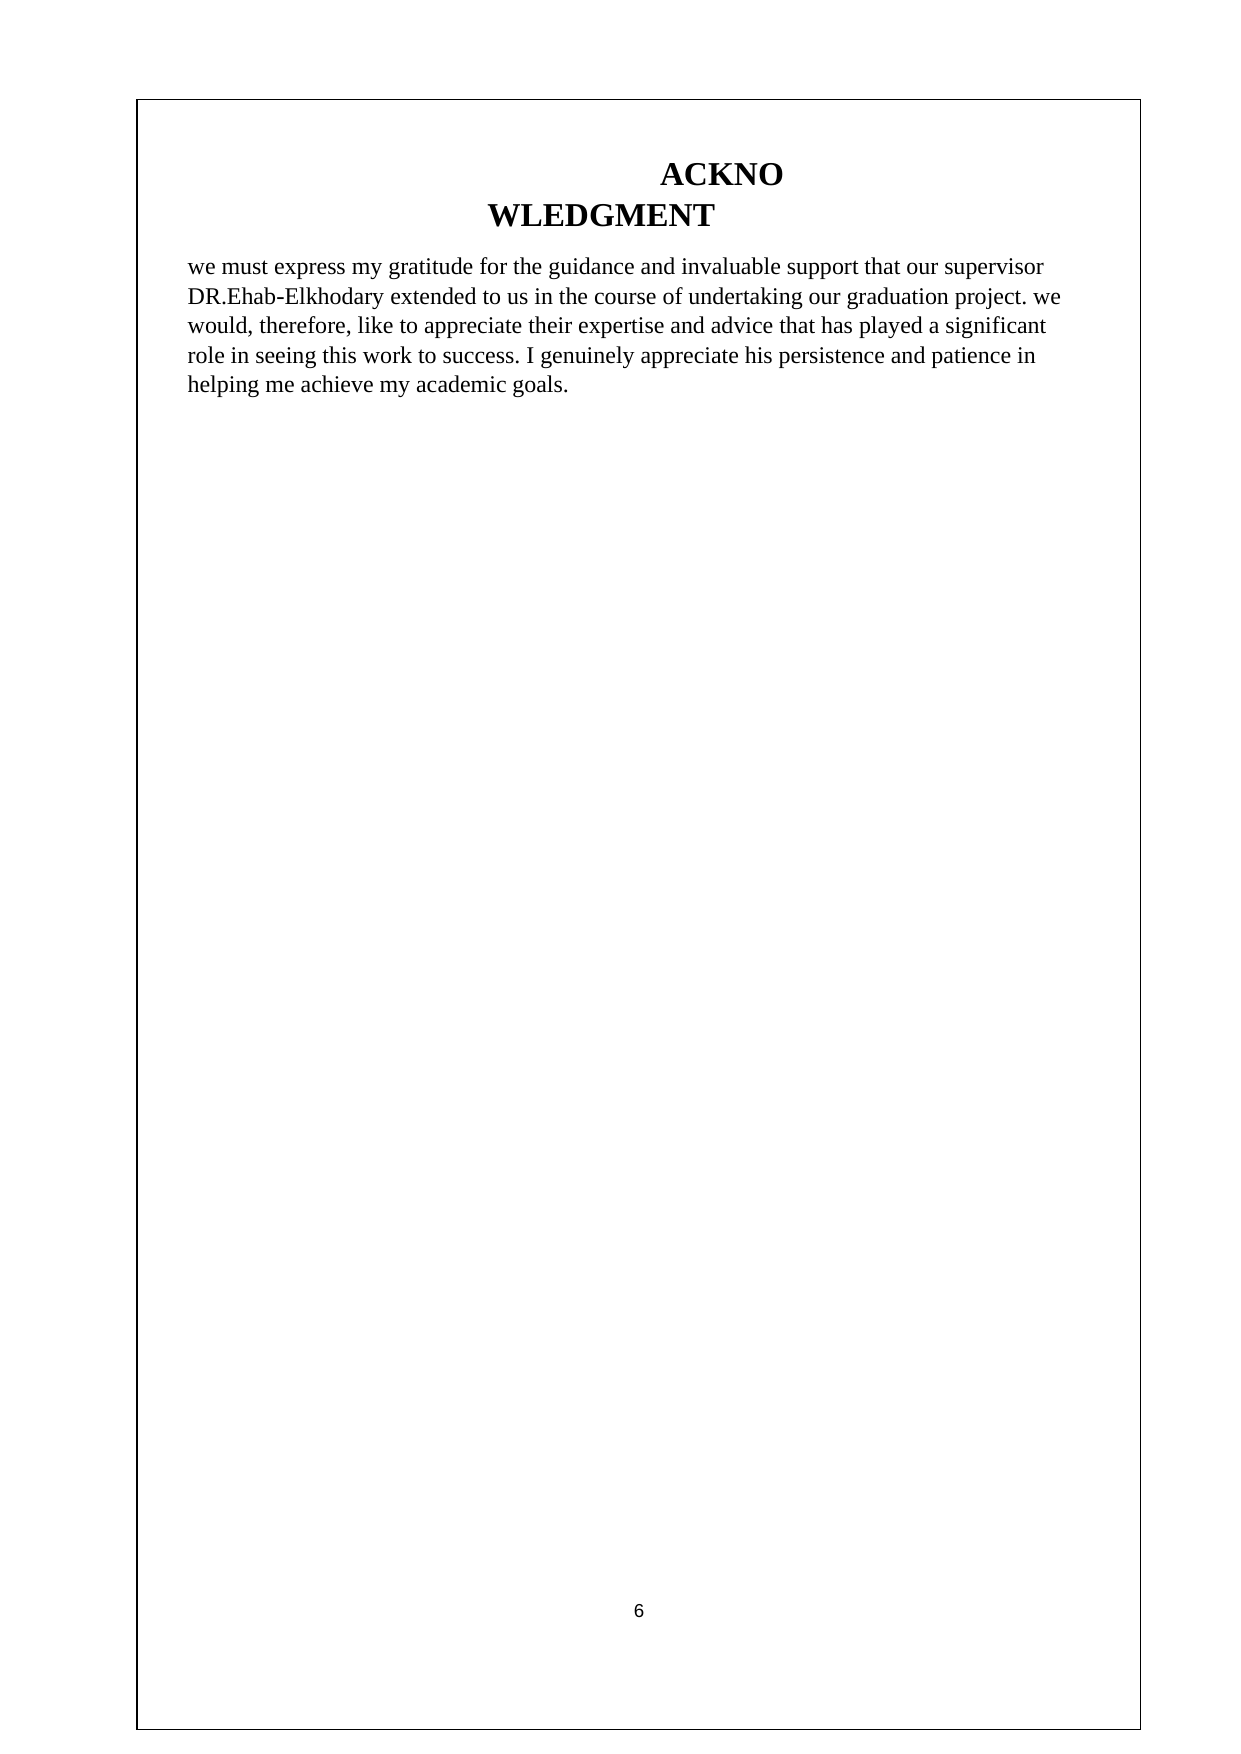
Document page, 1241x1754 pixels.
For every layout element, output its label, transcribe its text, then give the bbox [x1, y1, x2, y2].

subtitle ACKNOWLEDGMENT [412, 154, 789, 233]
text we must express my gratitude for the guidance and invaluable support that our supervisor DR.Ehab-Elkhodary extended to us in the course of undertaking our graduation project. we would, therefore, like to appreciate their expertise and advice that has played a significant role in seeing this work to success. I genuinely appreciate his persistence and patience in helping me achieve my academic goals. [187, 252, 1090, 397]
